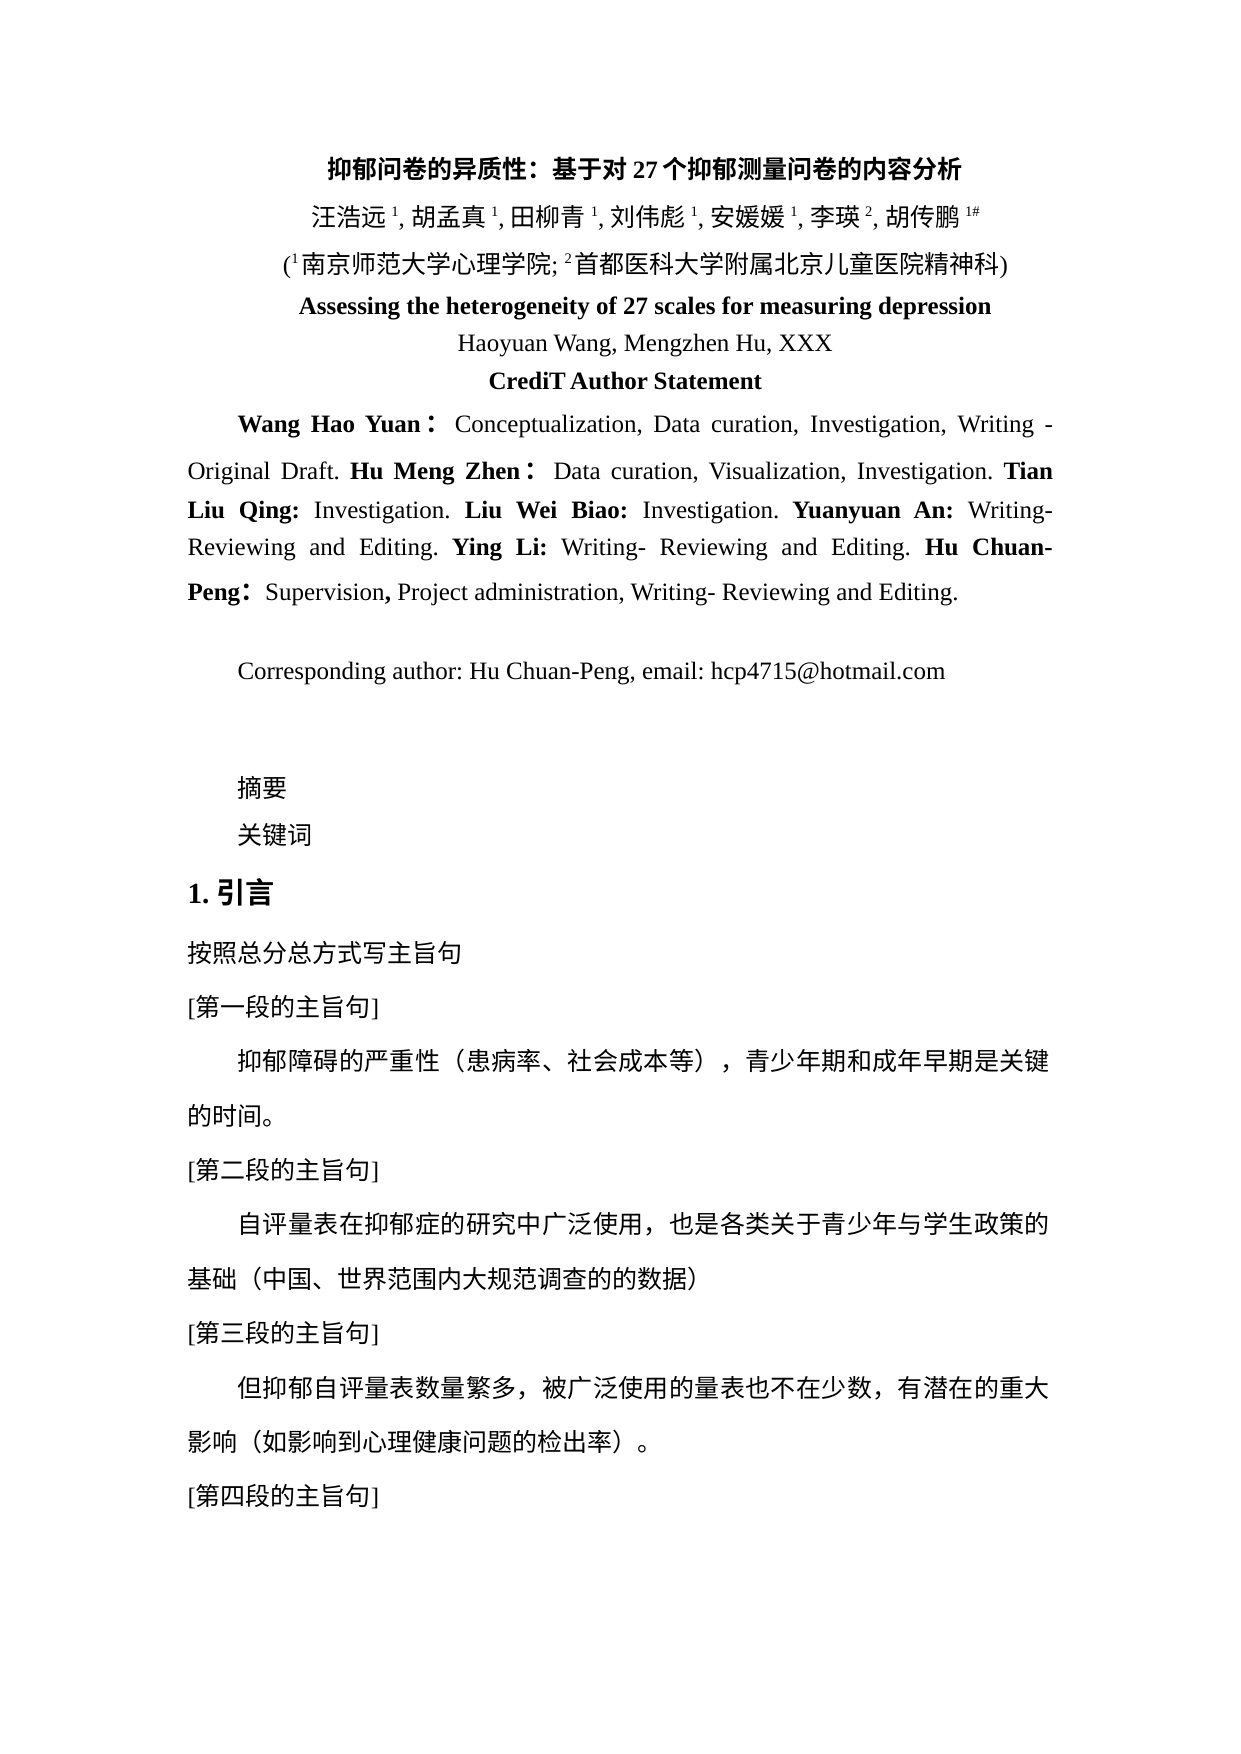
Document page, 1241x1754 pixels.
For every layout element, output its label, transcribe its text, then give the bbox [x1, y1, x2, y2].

text 自评量表在抑郁症的研究中广泛使用，也是各类关于青少年与学生政策的基础（中国、世界范围内大规范调查的的数据） [187, 1205, 1053, 1296]
text 汪浩远1, 胡孟真1, 田柳青1, 刘伟彪1, 安媛媛1, 李瑛2, 胡传鹏1# [187, 197, 1053, 233]
text [第二段的主旨句] [187, 1151, 1053, 1187]
text [第四段的主旨句] [187, 1477, 1053, 1513]
text Wang Hao Yuan：Conceptualization, Data curation, Investigation, Writing - Original Draft. Hu Meng Zhen：Data curation, Visualization, Investigation. Tian Liu Qing: Investigation. Liu Wei Biao: Investigation. Yuanyuan An: Writing- Reviewing and Editing. Ying Li: Writing- Reviewing and Editing. Hu Chuan-Peng：Supervision, Project administration, Writing- Reviewing and Editing. [187, 403, 1053, 608]
text 按照总分总方式写主旨句 [187, 933, 1053, 969]
text 抑郁问卷的异质性：基于对27个抑郁测量问卷的内容分析 [187, 150, 1053, 186]
text Haoyuan Wang, Mengzhen Hu, XXX [187, 328, 1053, 357]
text [第三段的主旨句] [187, 1314, 1053, 1350]
text 但抑郁自评量表数量繁多，被广泛使用的量表也不在少数，有潜在的重大影响（如影响到心理健康问题的检出率）。 [187, 1368, 1053, 1459]
text CrediT Author Statement [187, 366, 1053, 394]
text Assessing the heterogeneity of 27 scales for measuring depression [187, 291, 1053, 320]
text 摘要 [187, 768, 1053, 804]
text [第一段的主旨句] [187, 987, 1053, 1024]
subtitle 1. 引言 [187, 869, 1053, 912]
text 抑郁障碍的严重性（患病率、社会成本等），青少年期和成年早期是关键的时间。 [187, 1042, 1053, 1132]
text 关键词 [187, 815, 1053, 851]
text Corresponding author: Hu Chuan-Peng, email: hcp4715@hotmail.com [187, 656, 1053, 685]
text (1南京师范大学心理学院; 2首都医科大学附属北京儿童医院精神科) [187, 244, 1053, 280]
